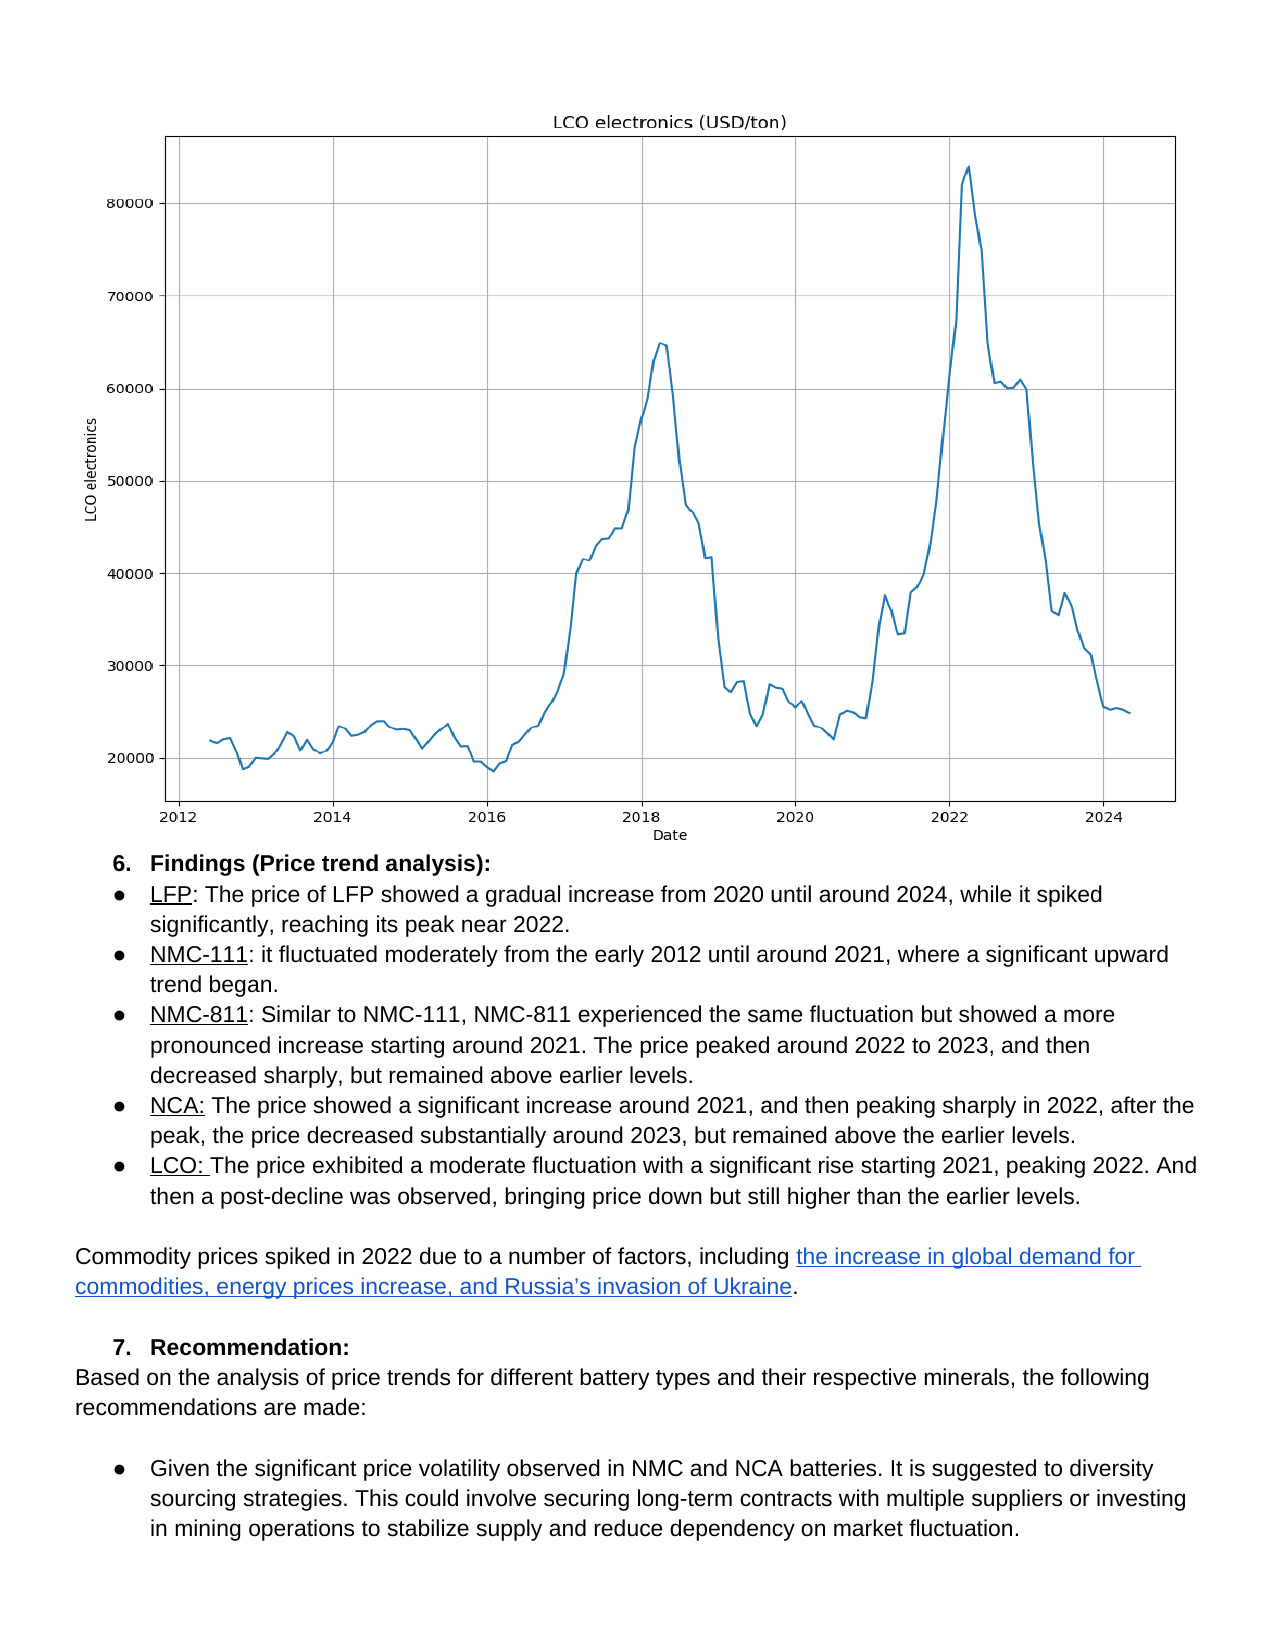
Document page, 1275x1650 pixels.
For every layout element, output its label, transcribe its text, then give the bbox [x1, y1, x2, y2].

list NMC-811: Similar to NMC-111, NMC-811 experienced the same fluctuation but showed a more pronounced increase starting around 2021. The price peaked around 2022 to 2023, and then decreased sharply, but remained above earlier levels. [112, 1001, 1200, 1088]
list Recommendation: [112, 1334, 1200, 1360]
text Based on the analysis of price trends for different battery types and their respective minerals, the following recommendations are made: [75, 1364, 1200, 1420]
list Given the significant price volatility observed in NMC and NCA batteries. It is suggested to diversity sourcing strategies. This could involve securing long-term contracts with multiple suppliers or investing in mining operations to stabilize supply and reduce dependency on market fluctuation. [112, 1454, 1200, 1541]
list NCA: The price showed a significant increase around 2021, and then peaking sharply in 2022, after the peak, the price decreased substantially around 2023, but remained above the earlier levels. [112, 1092, 1200, 1148]
picture [75, 101, 1183, 847]
text Commodity prices spiked in 2022 due to a number of factors, including the increase in global demand for commodities, energy prices increase, and Russia’s invasion of Ukraine. [75, 1243, 1200, 1299]
list LCO: The price exhibited a moderate fluctuation with a significant rise starting 2021, peaking 2022. And then a post-decline was observed, bringing price down but still higher than the earlier levels. [112, 1152, 1200, 1209]
list NMC-111: it fluctuated moderately from the early 2012 until around 2021, where a significant upward trend began. [112, 941, 1200, 997]
list Findings (Price trend analysis): [112, 850, 1200, 877]
list LFP: The price of LFP showed a gradual increase from 2020 until around 2024, while it spiked significantly, reaching its peak near 2022. [112, 881, 1200, 937]
